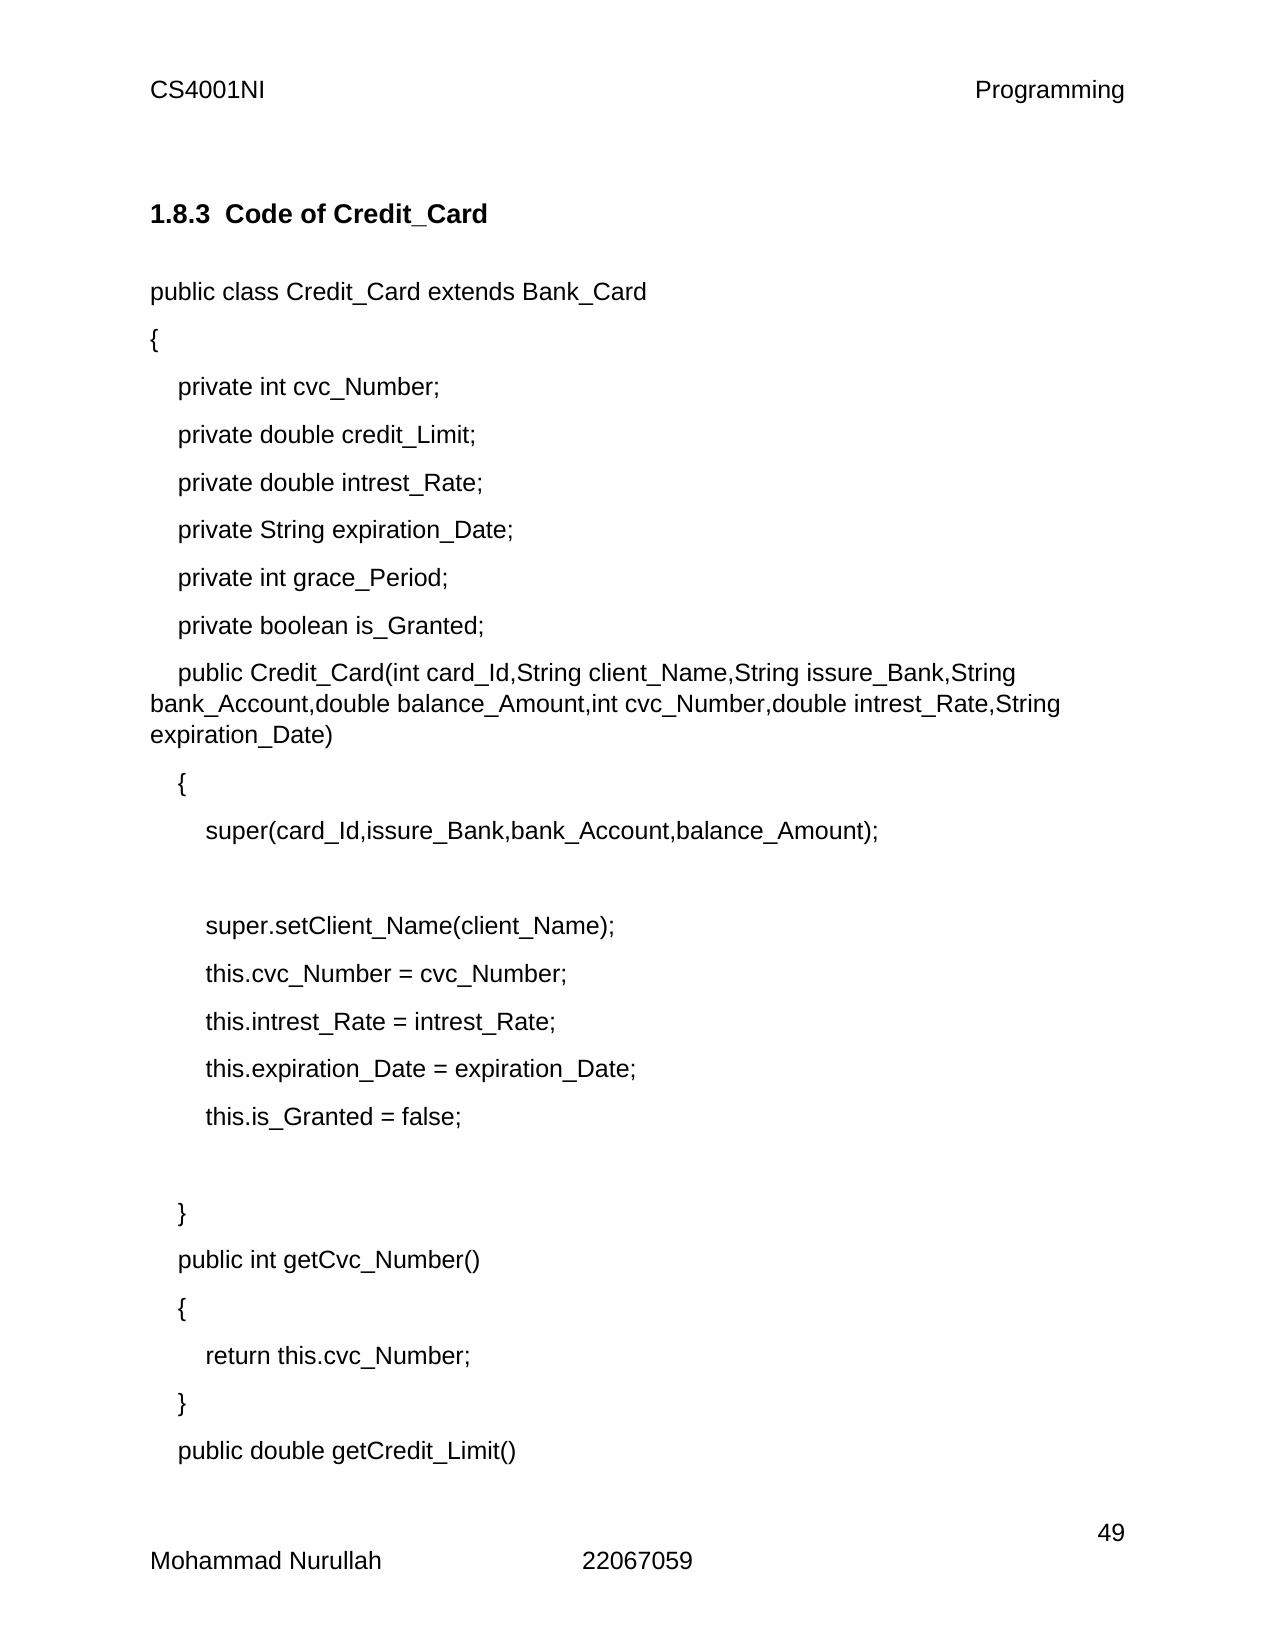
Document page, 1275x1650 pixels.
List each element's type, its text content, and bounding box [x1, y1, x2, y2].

text { [150, 768, 1125, 797]
text { [150, 324, 1125, 353]
text { [150, 1293, 1125, 1322]
text private String expiration_Date; [150, 515, 1125, 544]
text super.setClient_Name(client_Name); [150, 911, 1125, 940]
text this.cvc_Number = cvc_Number; [150, 959, 1125, 988]
text super(card_Id,issure_Bank,bank_Account,balance_Amount); [150, 816, 1125, 844]
text this.is_Granted = false; [150, 1102, 1125, 1131]
text private double intrest_Rate; [150, 467, 1125, 496]
text public class Credit_Card extends Bank_Card [150, 277, 1125, 305]
text public int getCvc_Number() [150, 1245, 1125, 1274]
text private int cvc_Number; [150, 372, 1125, 401]
text public double getCredit_Limit() [150, 1436, 1125, 1465]
subtitle Code of Credit_Card [150, 198, 1125, 229]
text private int grace_Period; [150, 563, 1125, 592]
text } [150, 1197, 1125, 1226]
text this.expiration_Date = expiration_Date; [150, 1054, 1125, 1083]
text private boolean is_Granted; [150, 611, 1125, 639]
text } [150, 1388, 1125, 1417]
text return this.cvc_Number; [150, 1341, 1125, 1369]
text this.intrest_Rate = intrest_Rate; [150, 1007, 1125, 1035]
text public Credit_Card(int card_Id,String client_Name,String issure_Bank,String bank_Account,double balance_Amount,int cvc_Number,double intrest_Rate,String expiration_Date) [150, 658, 1125, 749]
text private double credit_Limit; [150, 420, 1125, 448]
